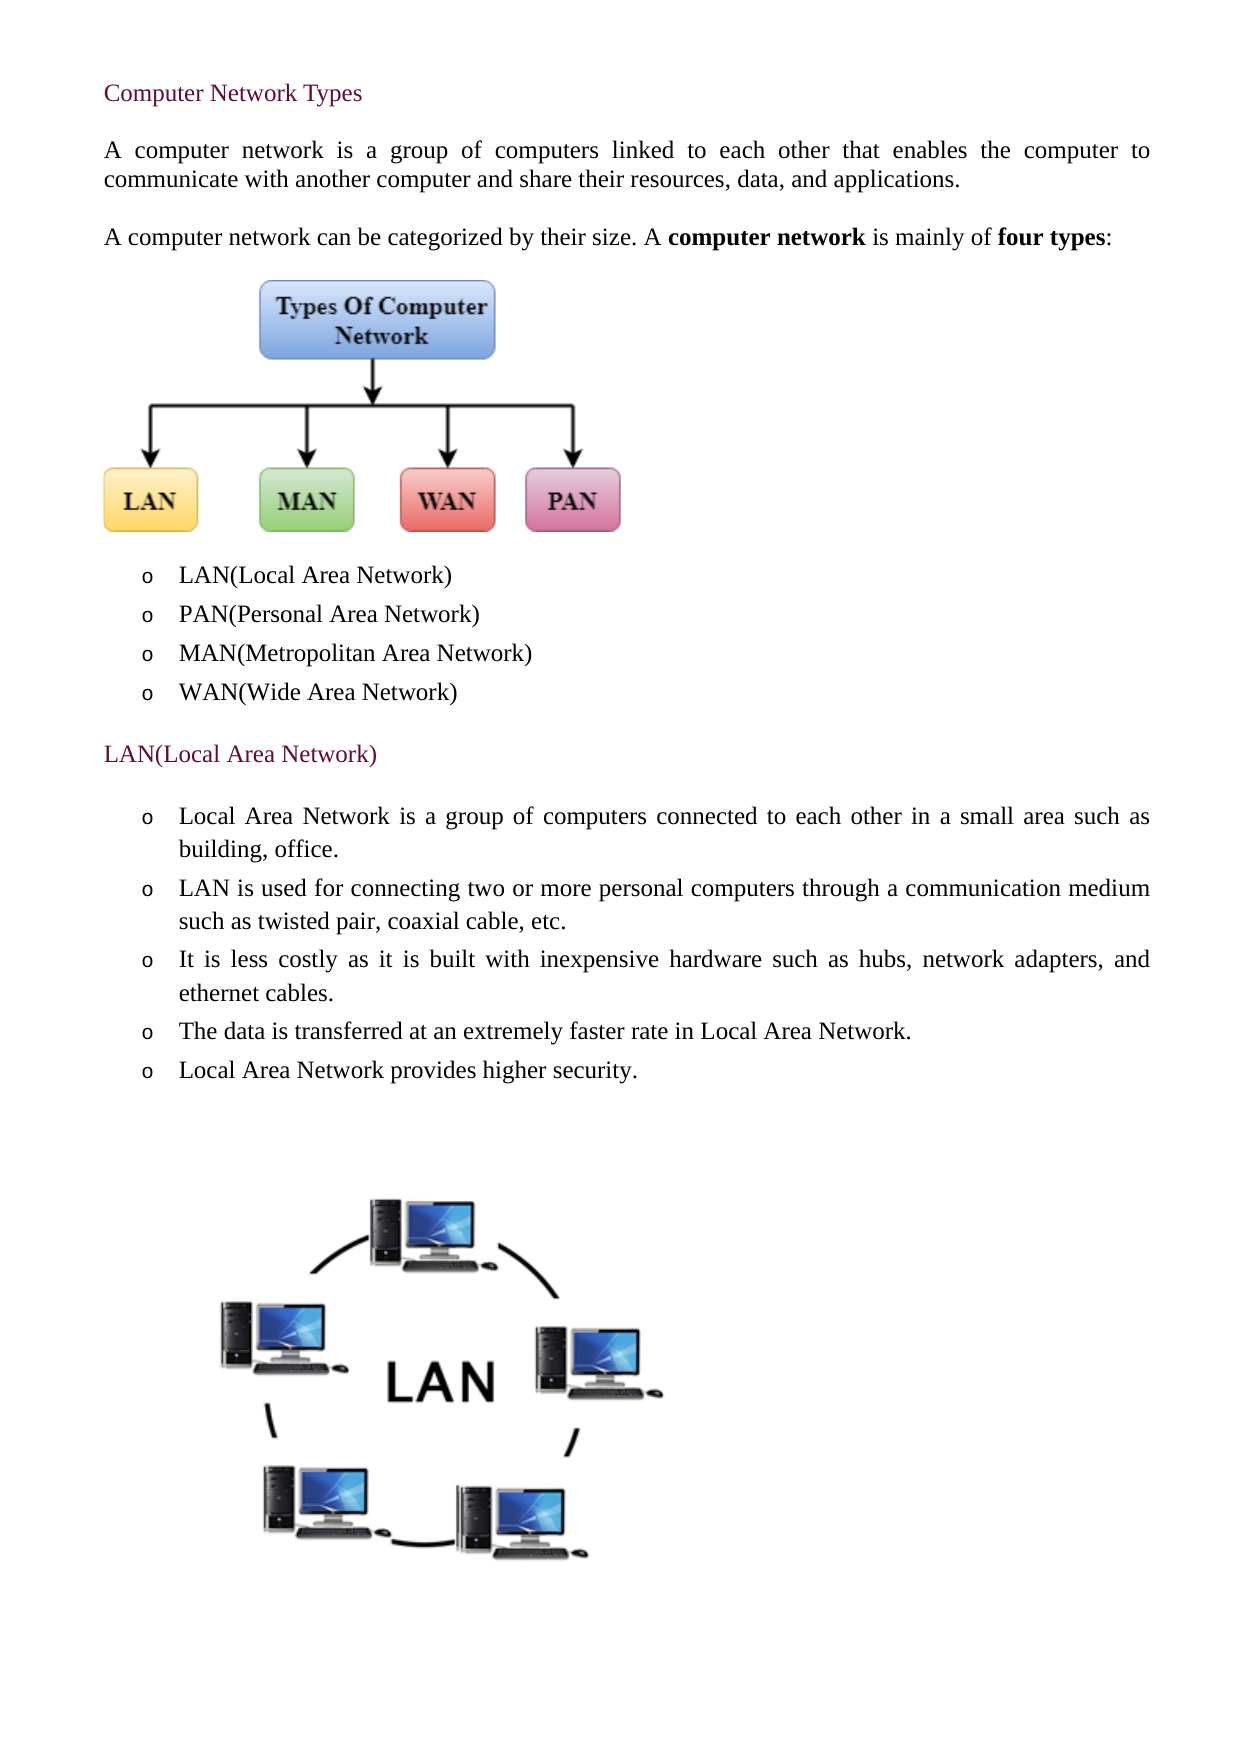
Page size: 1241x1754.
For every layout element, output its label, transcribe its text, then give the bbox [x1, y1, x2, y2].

list WAN(Wide Area Network) [141, 674, 1152, 707]
list PAN(Personal Area Network) [141, 596, 1152, 628]
subtitle Computer Network Types [103, 74, 1152, 106]
text A computer network can be categorized by their size. A computer network is mainly of four types: [103, 222, 1152, 251]
list Local Area Network provides higher security. [141, 1052, 1152, 1085]
list LAN(Local Area Network) [141, 557, 1152, 589]
list Local Area Network is a group of computers connected to each other in a small area such as building, office. [141, 797, 1152, 863]
picture [103, 280, 621, 532]
list LAN is used for connecting two or more personal computers through a communication medium such as twisted pair, coaxial cable, etc. [141, 869, 1152, 935]
text A computer network is a group of computers linked to each other that enables the computer to communicate with another computer and share their resources, data, and applications. [103, 136, 1152, 193]
subtitle LAN(Local Area Network) [103, 736, 1152, 768]
list It is less costly as it is built with inexpensive hardware such as hubs, network adapters, and ethernet cables. [141, 941, 1152, 1007]
list MAN(Metropolitan Area Network) [141, 635, 1152, 668]
list The data is transferred at an extremely faster rate in Local Area Network. [141, 1013, 1152, 1046]
picture [103, 1114, 785, 1627]
